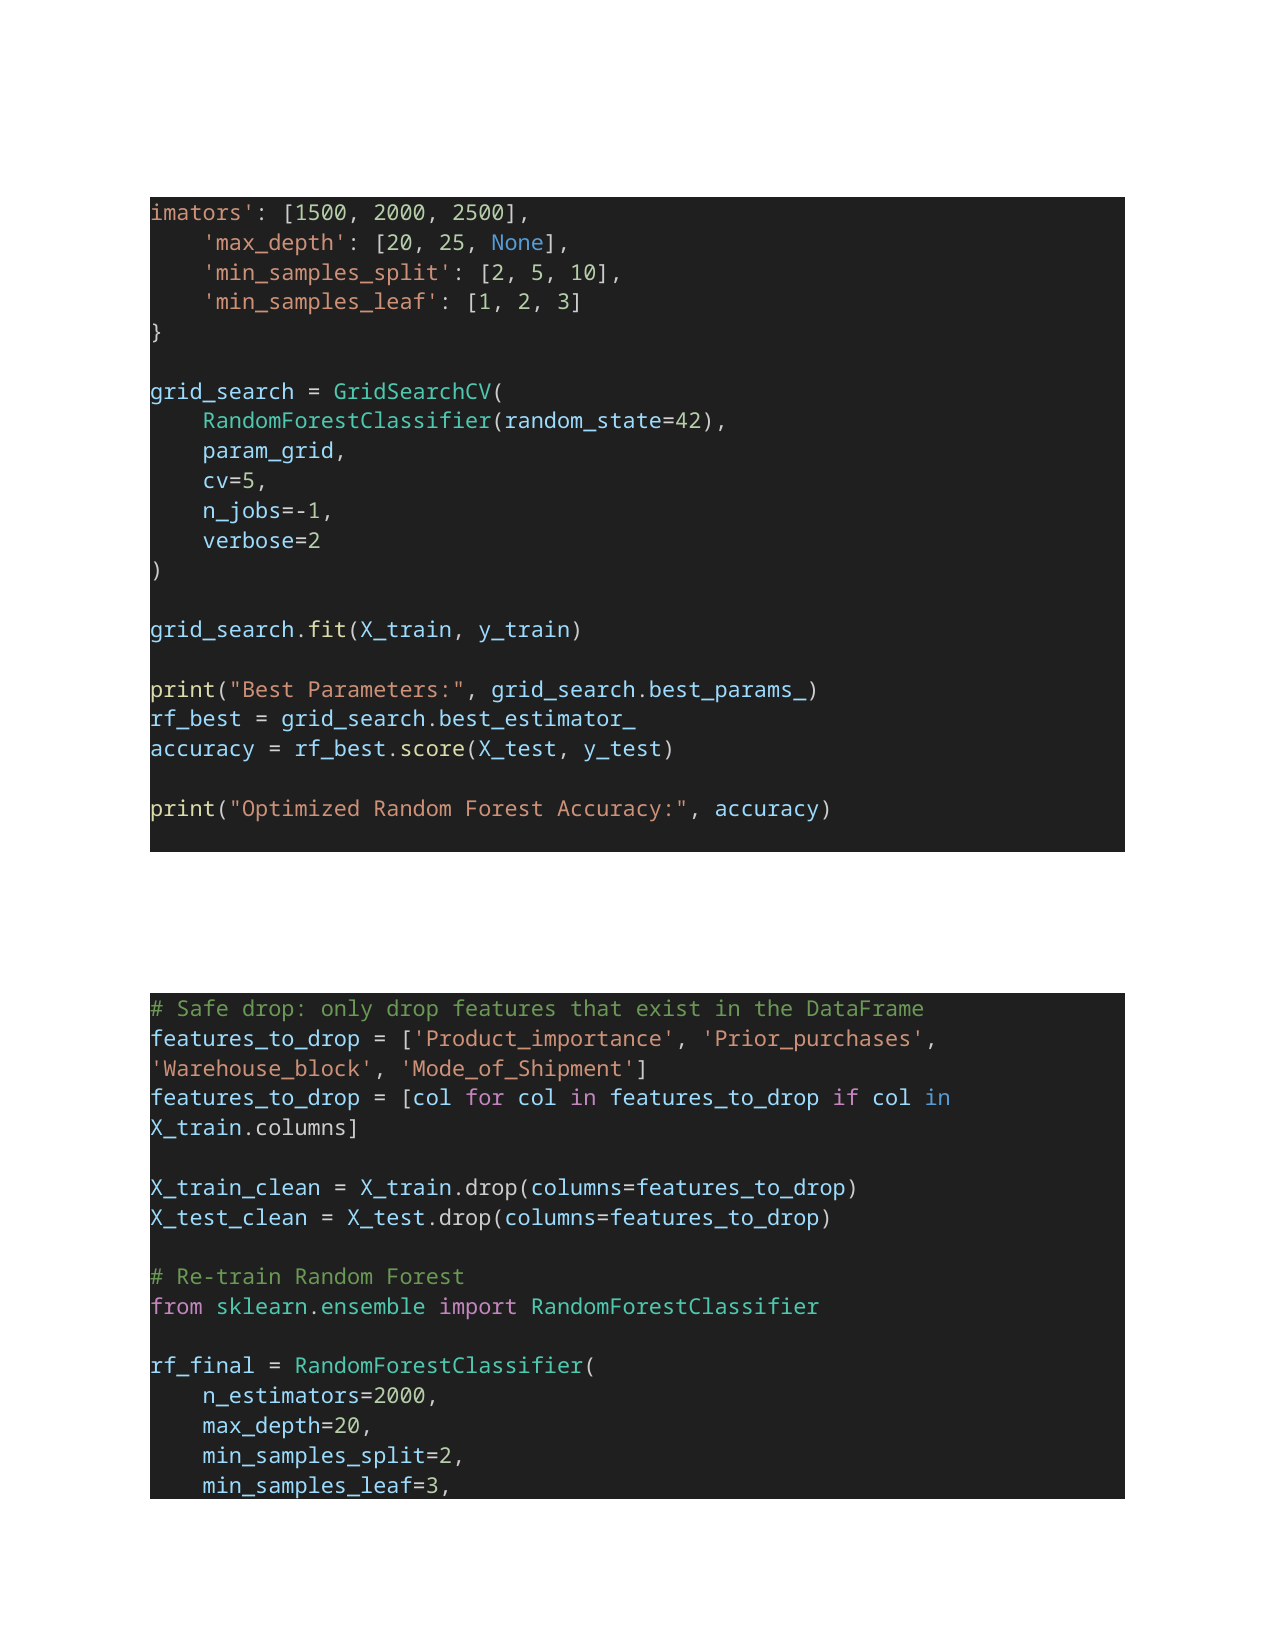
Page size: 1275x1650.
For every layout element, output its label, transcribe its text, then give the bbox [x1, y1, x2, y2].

text } [150, 316, 1125, 346]
text n_jobs=-1, [150, 495, 1125, 524]
text 'max_depth': [20, 25, None], [150, 227, 1125, 256]
text max_depth=20, [150, 1410, 1125, 1440]
text from sklearn.ensemble import RandomForestClassifier [150, 1291, 1125, 1321]
text 'min_samples_leaf': [1, 2, 3] [150, 286, 1125, 316]
text RandomForestClassifier(random_state=42), [150, 405, 1125, 435]
text accuracy = rf_best.score(X_test, y_test) [150, 733, 1125, 763]
text n_estimators=2000, [150, 1380, 1125, 1410]
text # Re-train Random Forest [150, 1261, 1125, 1291]
text features_to_drop = ['Product_importance', 'Prior_purchases', 'Warehouse_block', 'Mode_of_Shipment'] [150, 1023, 1125, 1082]
text ) [150, 554, 1125, 584]
text X_train_clean = X_train.drop(columns=features_to_drop) [150, 1172, 1125, 1201]
text param_grid, [150, 435, 1125, 465]
text rf_best = grid_search.best_estimator_ [150, 703, 1125, 733]
text grid_search = GridSearchCV( [150, 376, 1125, 405]
text print("Optimized Random Forest Accuracy:", accuracy) [150, 793, 1125, 822]
text imators': [1500, 2000, 2500], [150, 197, 1125, 227]
text features_to_drop = [col for col in features_to_drop if col in X_train.columns] [150, 1082, 1125, 1142]
text 'min_samples_split': [2, 5, 10], [150, 256, 1125, 286]
text min_samples_leaf=3, [150, 1469, 1125, 1499]
text grid_search.fit(X_train, y_train) [150, 614, 1125, 644]
text X_test_clean = X_test.drop(columns=features_to_drop) [150, 1201, 1125, 1231]
text rf_final = RandomForestClassifier( [150, 1350, 1125, 1380]
text print("Best Parameters:", grid_search.best_params_) [150, 673, 1125, 703]
text verbose=2 [150, 524, 1125, 554]
text cv=5, [150, 465, 1125, 495]
text min_samples_split=2, [150, 1440, 1125, 1469]
text # Safe drop: only drop features that exist in the DataFrame [150, 993, 1125, 1023]
